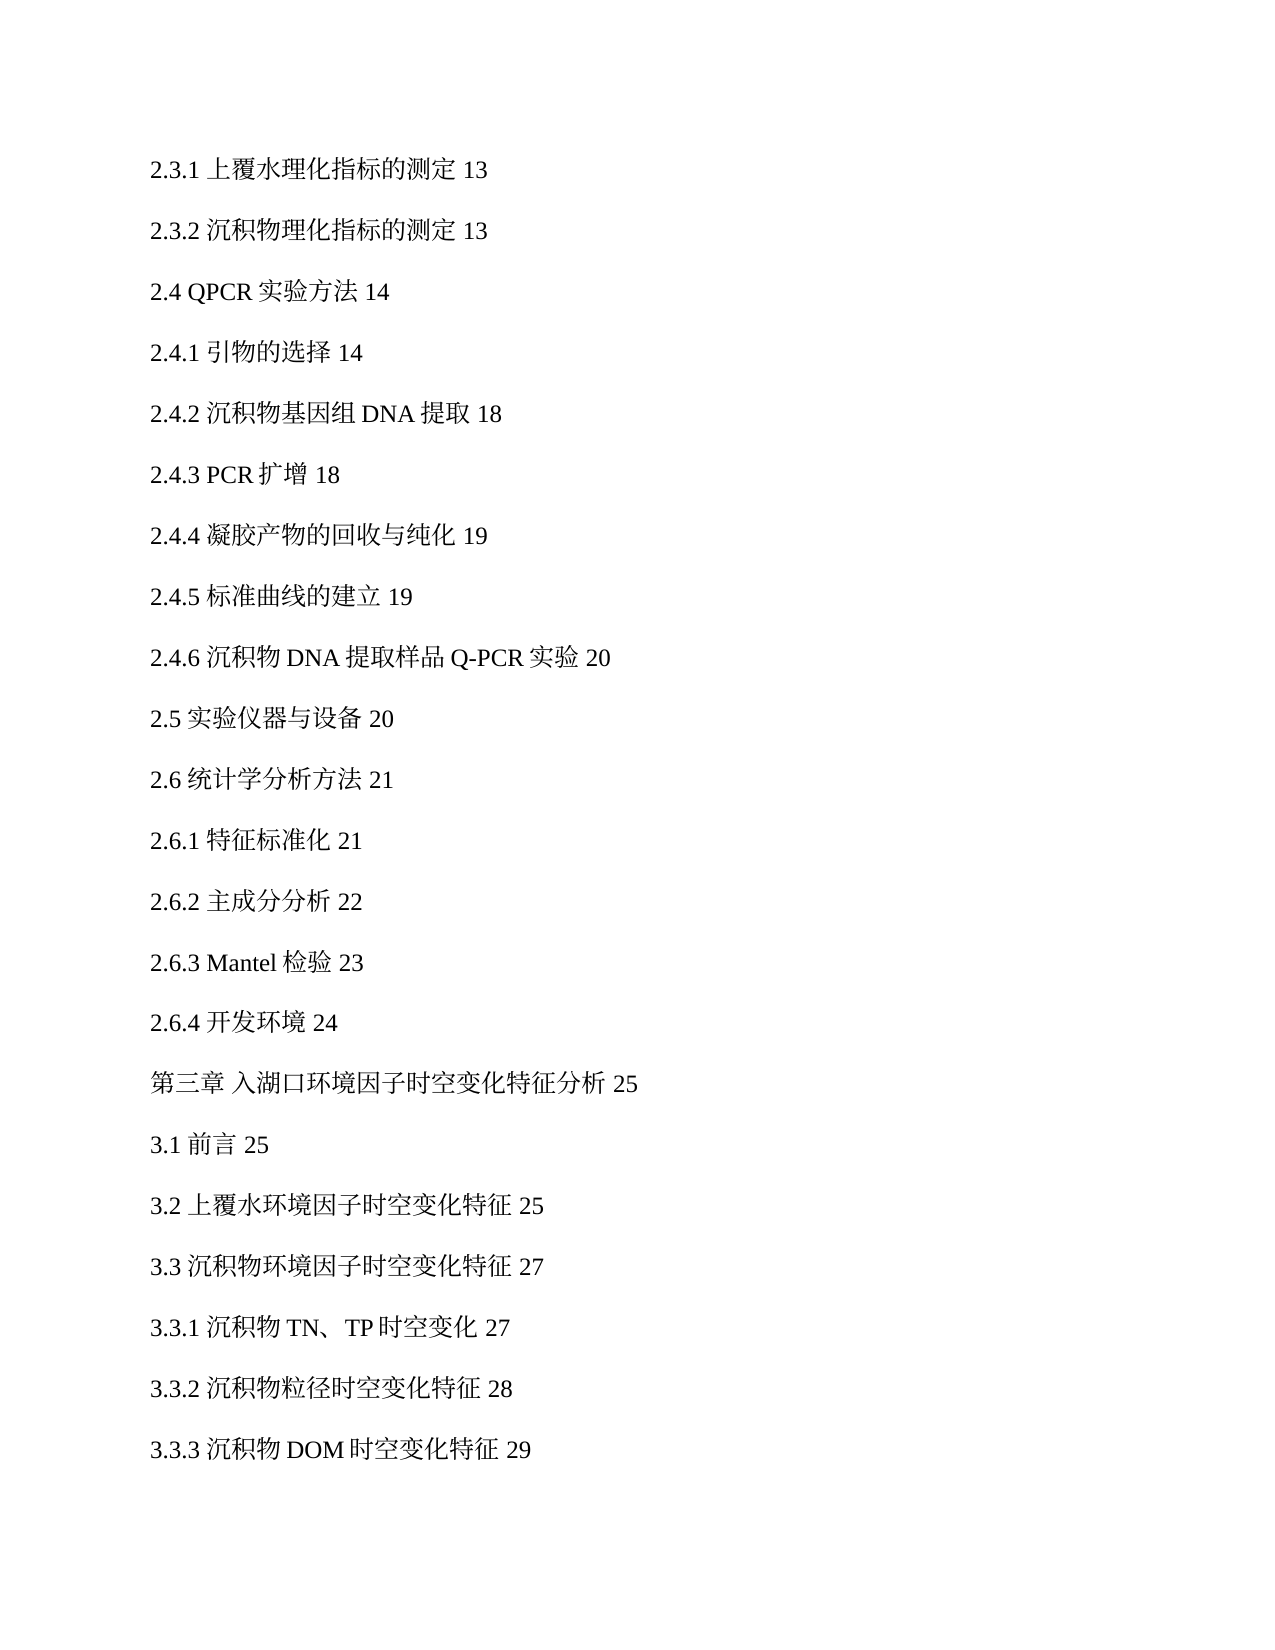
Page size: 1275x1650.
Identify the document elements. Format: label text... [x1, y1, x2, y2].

text 2.4.4 凝胶产物的回收与纯化 19 [150, 516, 1125, 552]
text 第三章 入湖口环境因子时空变化特征分析 25 [150, 1064, 1125, 1100]
text 2.4.2 沉积物基因组DNA提取 18 [150, 394, 1125, 430]
text 3.3.1 沉积物TN、TP时空变化 27 [150, 1308, 1125, 1344]
text 2.6.2 主成分分析 22 [150, 881, 1125, 917]
text 3.3.3 沉积物DOM时空变化特征 29 [150, 1430, 1125, 1466]
text 2.4.6 沉积物DNA提取样品Q-PCR实验 20 [150, 637, 1125, 673]
text 2.6 统计学分析方法 21 [150, 759, 1125, 795]
text 2.3.2 沉积物理化指标的测定 13 [150, 211, 1125, 247]
text 2.6.3 Mantel检验 23 [150, 942, 1125, 978]
text 2.4.3 PCR扩增 18 [150, 455, 1125, 491]
text 2.3.1 上覆水理化指标的测定 13 [150, 150, 1125, 186]
text 2.6.4 开发环境 24 [150, 1003, 1125, 1039]
text 2.6.1 特征标准化 21 [150, 820, 1125, 856]
text 2.5 实验仪器与设备 20 [150, 698, 1125, 734]
text 3.3.2 沉积物粒径时空变化特征 28 [150, 1369, 1125, 1405]
text 3.1 前言 25 [150, 1125, 1125, 1161]
text 3.2 上覆水环境因子时空变化特征 25 [150, 1186, 1125, 1222]
text 2.4.1 引物的选择 14 [150, 333, 1125, 369]
text 2.4.5 标准曲线的建立 19 [150, 577, 1125, 612]
text 2.4 QPCR实验方法 14 [150, 272, 1125, 308]
text 3.3 沉积物环境因子时空变化特征 27 [150, 1247, 1125, 1283]
